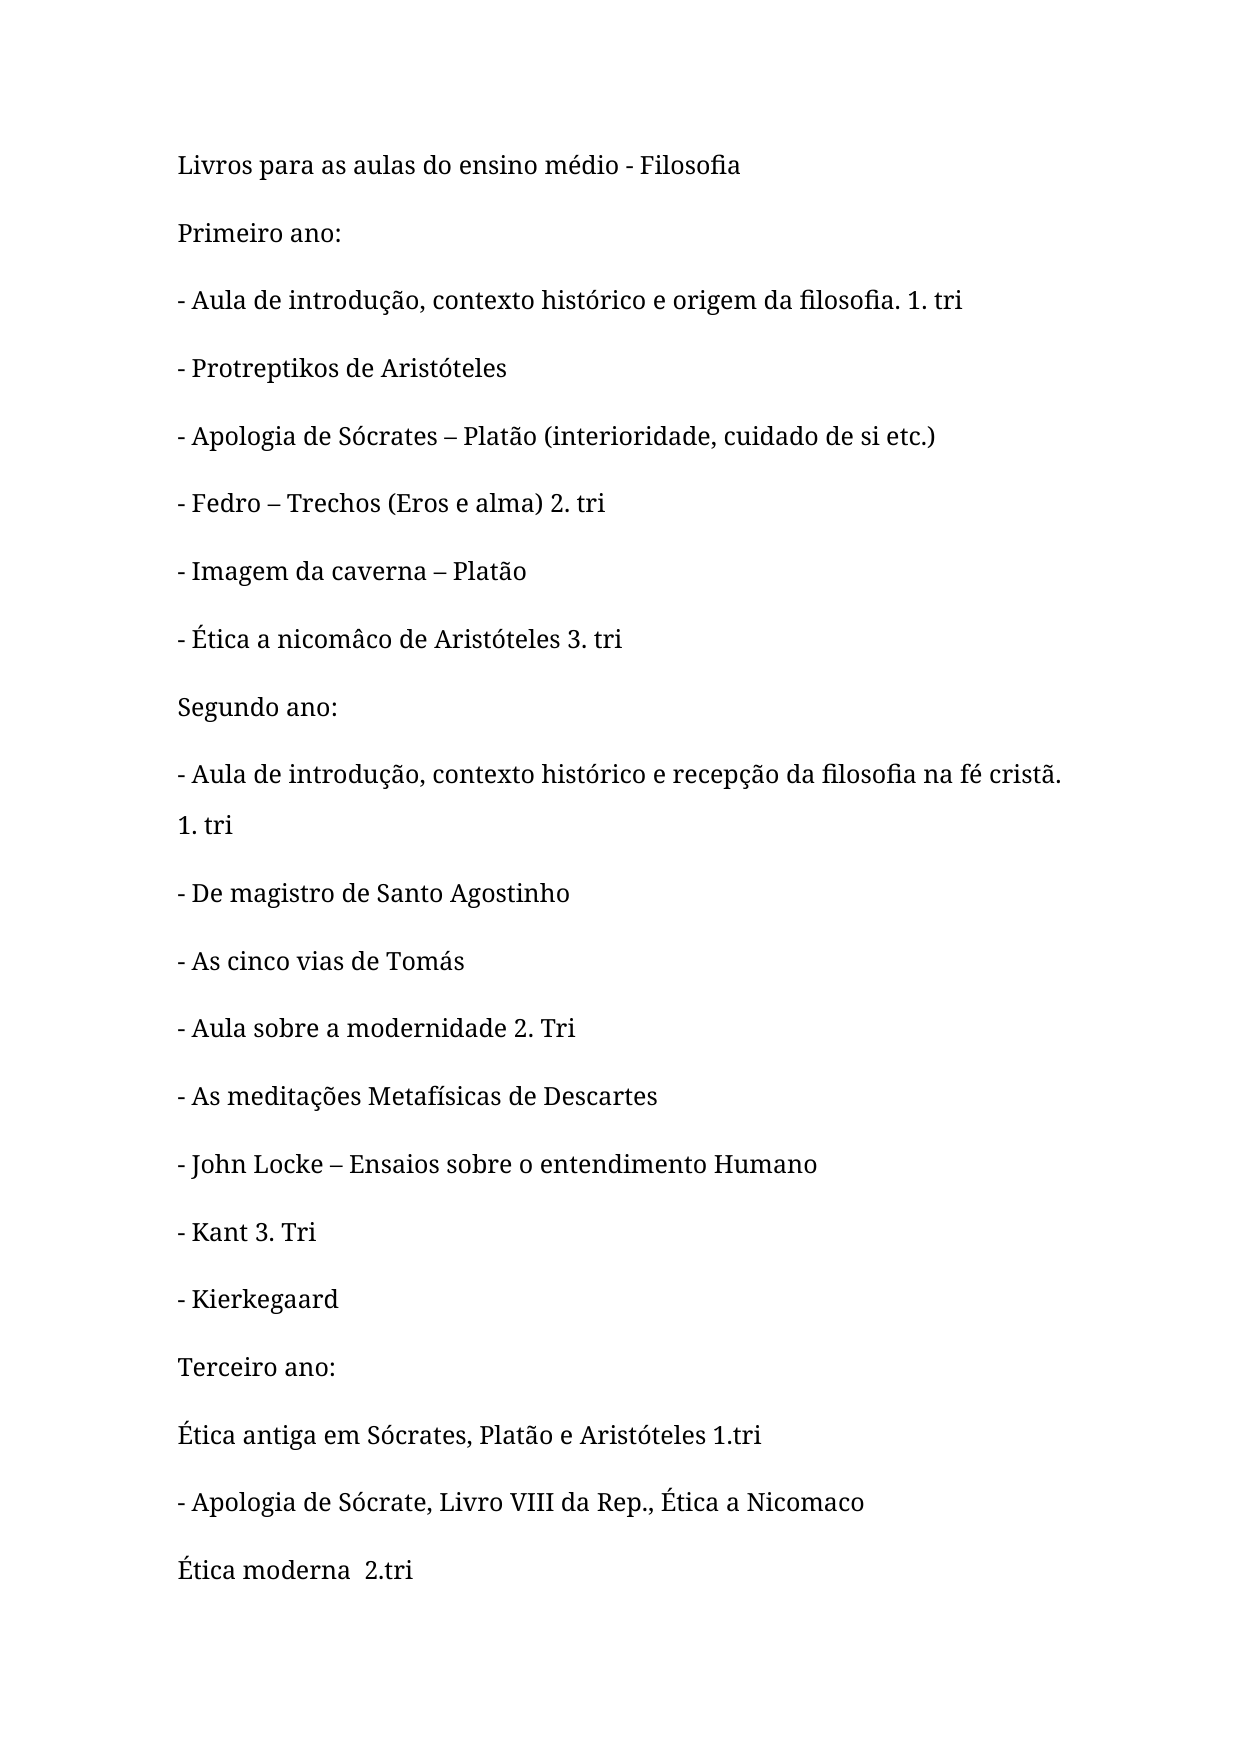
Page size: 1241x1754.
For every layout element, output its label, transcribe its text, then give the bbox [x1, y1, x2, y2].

text - Aula de introdução, contexto histórico e origem da filosofia. 1. tri [177, 283, 1063, 317]
text - Fedro – Trechos (Eros e alma) 2. tri [177, 486, 1063, 520]
text - As meditações Metafísicas de Descartes [177, 1079, 1063, 1113]
text - Imagem da caverna – Platão [177, 554, 1063, 588]
text Segundo ano: [177, 689, 1063, 723]
text - Protreptikos de Aristóteles [177, 351, 1063, 385]
text - De magistro de Santo Agostinho [177, 876, 1063, 910]
text Livros para as aulas do ensino médio - Filosofia [177, 148, 1063, 182]
text Ética antiga em Sócrates, Platão e Aristóteles 1.tri [177, 1417, 1063, 1451]
text Ética moderna 2.tri [177, 1553, 1063, 1587]
text Terceiro ano: [177, 1350, 1063, 1384]
text - As cinco vias de Tomás [177, 943, 1063, 977]
text - Apologia de Sócrates – Platão (interioridade, cuidado de si etc.) [177, 418, 1063, 452]
text Primeiro ano: [177, 215, 1063, 249]
text - Ética a nicomâco de Aristóteles 3. tri [177, 622, 1063, 656]
text - Aula de introdução, contexto histórico e recepção da filosofia na fé cristã. 1. tri [177, 757, 1063, 842]
text - Kierkegaard [177, 1282, 1063, 1316]
text - John Locke – Ensaios sobre o entendimento Humano [177, 1147, 1063, 1181]
text - Apologia de Sócrate, Livro VIII da Rep., Ética a Nicomaco [177, 1485, 1063, 1519]
text - Aula sobre a modernidade 2. Tri [177, 1011, 1063, 1045]
text - Kant 3. Tri [177, 1214, 1063, 1248]
